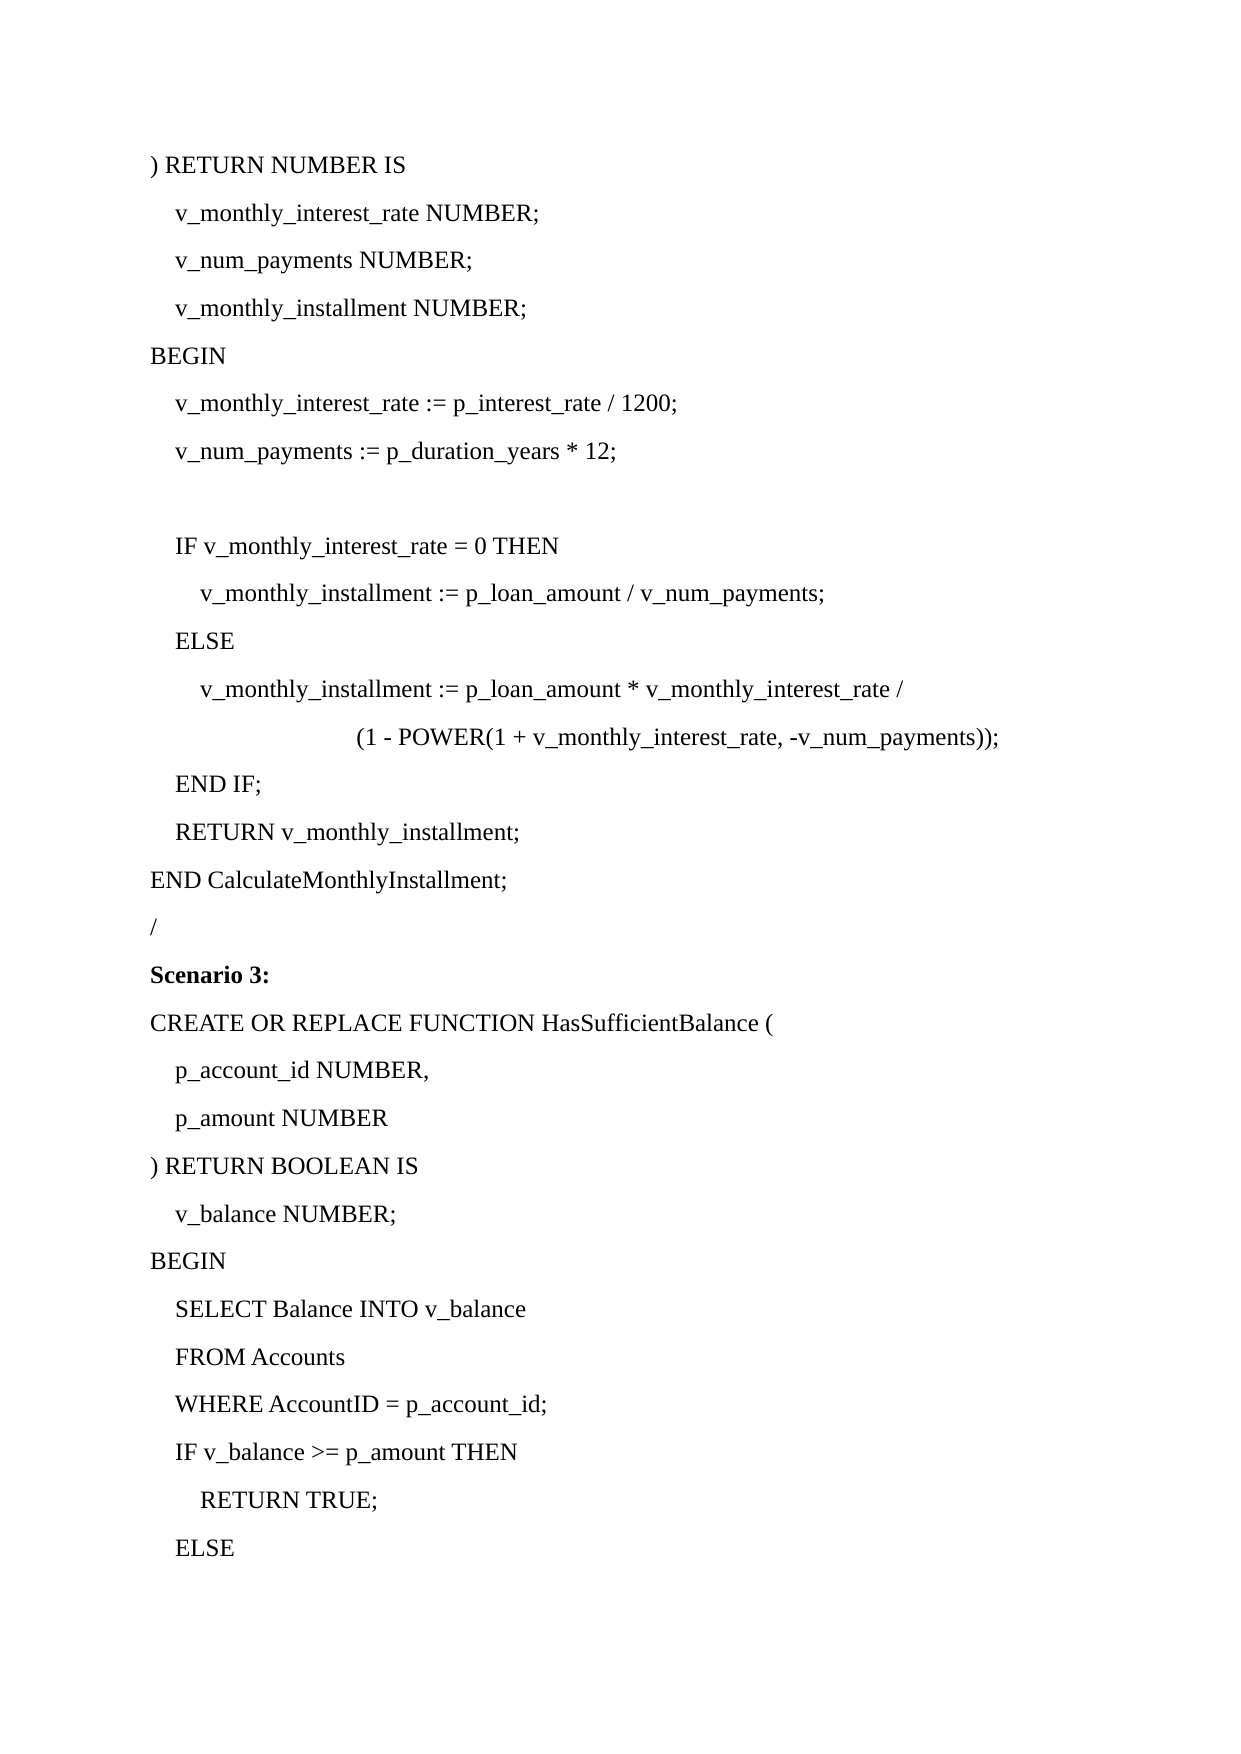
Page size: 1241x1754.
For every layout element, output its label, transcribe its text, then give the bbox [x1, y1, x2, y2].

text p_amount NUMBER [150, 1103, 1090, 1132]
text p_account_id NUMBER, [150, 1056, 1090, 1084]
text RETURN TRUE; [150, 1485, 1090, 1514]
text v_balance NUMBER; [150, 1199, 1090, 1227]
text SELECT Balance INTO v_balance [150, 1294, 1090, 1323]
text BEGIN [150, 341, 1090, 369]
text (1 - POWER(1 + v_monthly_interest_rate, -v_num_payments)); [150, 722, 1090, 750]
text / [150, 912, 1090, 941]
text v_monthly_interest_rate := p_interest_rate / 1200; [150, 388, 1090, 417]
text v_monthly_installment NUMBER; [150, 293, 1090, 322]
text ELSE [150, 626, 1090, 655]
text v_monthly_installment := p_loan_amount * v_monthly_interest_rate / [150, 674, 1090, 703]
text ELSE [150, 1533, 1090, 1561]
text v_num_payments := p_duration_years * 12; [150, 436, 1090, 465]
text RETURN v_monthly_installment; [150, 817, 1090, 846]
text v_monthly_interest_rate NUMBER; [150, 198, 1090, 226]
text END CalculateMonthlyInstallment; [150, 865, 1090, 893]
text WHERE AccountID = p_account_id; [150, 1389, 1090, 1418]
text IF v_balance >= p_amount THEN [150, 1437, 1090, 1466]
text v_monthly_installment := p_loan_amount / v_num_payments; [150, 578, 1090, 607]
text BEGIN [150, 1246, 1090, 1275]
text END IF; [150, 769, 1090, 798]
text FROM Accounts [150, 1342, 1090, 1371]
text ) RETURN BOOLEAN IS [150, 1151, 1090, 1180]
text v_num_payments NUMBER; [150, 245, 1090, 274]
text CREATE OR REPLACE FUNCTION HasSufficientBalance ( [150, 1008, 1090, 1037]
text IF v_monthly_interest_rate = 0 THEN [150, 531, 1090, 559]
text ) RETURN NUMBER IS [150, 150, 1090, 179]
text Scenario 3: [150, 960, 1090, 989]
